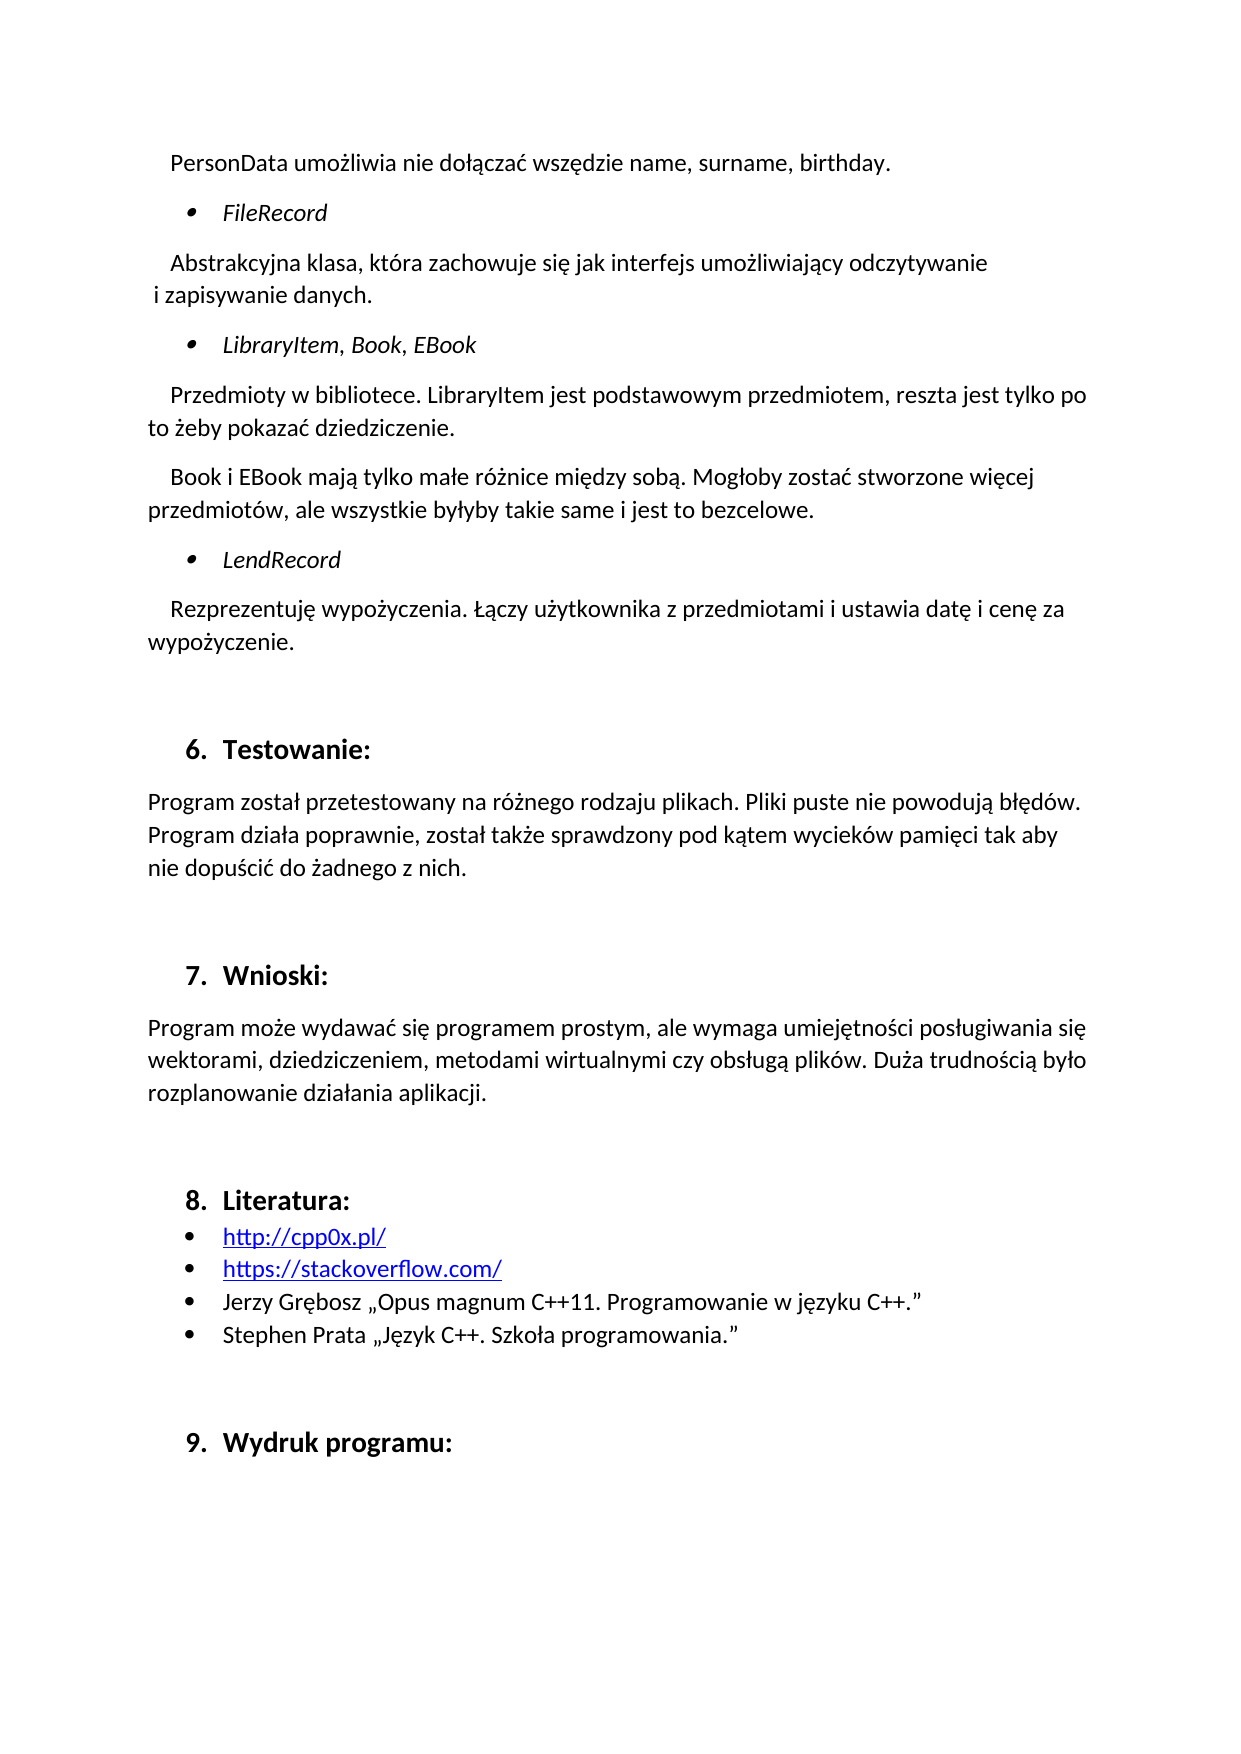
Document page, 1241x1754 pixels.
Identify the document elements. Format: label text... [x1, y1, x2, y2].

text PersonData umożliwia nie dołączać wszędzie name, surname, birthday. [148, 148, 1093, 178]
list http://cpp0x.pl/ [185, 1221, 1093, 1251]
list FileRecord [185, 197, 1093, 228]
list Literatura: [185, 1182, 1093, 1218]
list Stephen Prata „Język C++. Szkoła programowania.” [185, 1319, 1093, 1350]
list Wnioski: [185, 957, 1093, 992]
text Rezprezentuję wypożyczenia. Łączy użytkownika z przedmiotami i ustawia datę i cenę za wypożyczenie. [148, 593, 1093, 657]
text Program został przetestowany na różnego rodzaju plikach. Pliki puste nie powodują błędów. Program działa poprawnie, został także sprawdzony pod kątem wycieków pamięci tak aby nie dopuścić do żadnego z nich. [148, 786, 1093, 882]
list Jerzy Grębosz „Opus magnum C++11. Programowanie w języku C++.” [185, 1287, 1093, 1317]
list LendRecord [185, 544, 1093, 574]
text Abstrakcyjna klasa, która zachowuje się jak interfejs umożliwiający odczytywanie i zapisywanie danych. [148, 247, 1093, 310]
list LibraryItem, Book, EBook [185, 329, 1093, 360]
text Przedmioty w bibliotece. LibraryItem jest podstawowym przedmiotem, reszta jest tylko po to żeby pokazać dziedziczenie. [148, 379, 1093, 442]
list Wydruk programu: [185, 1424, 1093, 1460]
list https://stackoverflow.com/ [185, 1254, 1093, 1284]
text Program może wydawać się programem prostym, ale wymaga umiejętności posługiwania się wektorami, dziedziczeniem, metodami wirtualnymi czy obsługą plików. Duża trudnością było rozplanowanie działania aplikacji. [148, 1012, 1093, 1108]
list Testowanie: [185, 731, 1093, 767]
text Book i EBook mają tylko małe różnice między sobą. Mogłoby zostać stworzone więcej przedmiotów, ale wszystkie byłyby takie same i jest to bezcelowe. [148, 461, 1093, 525]
